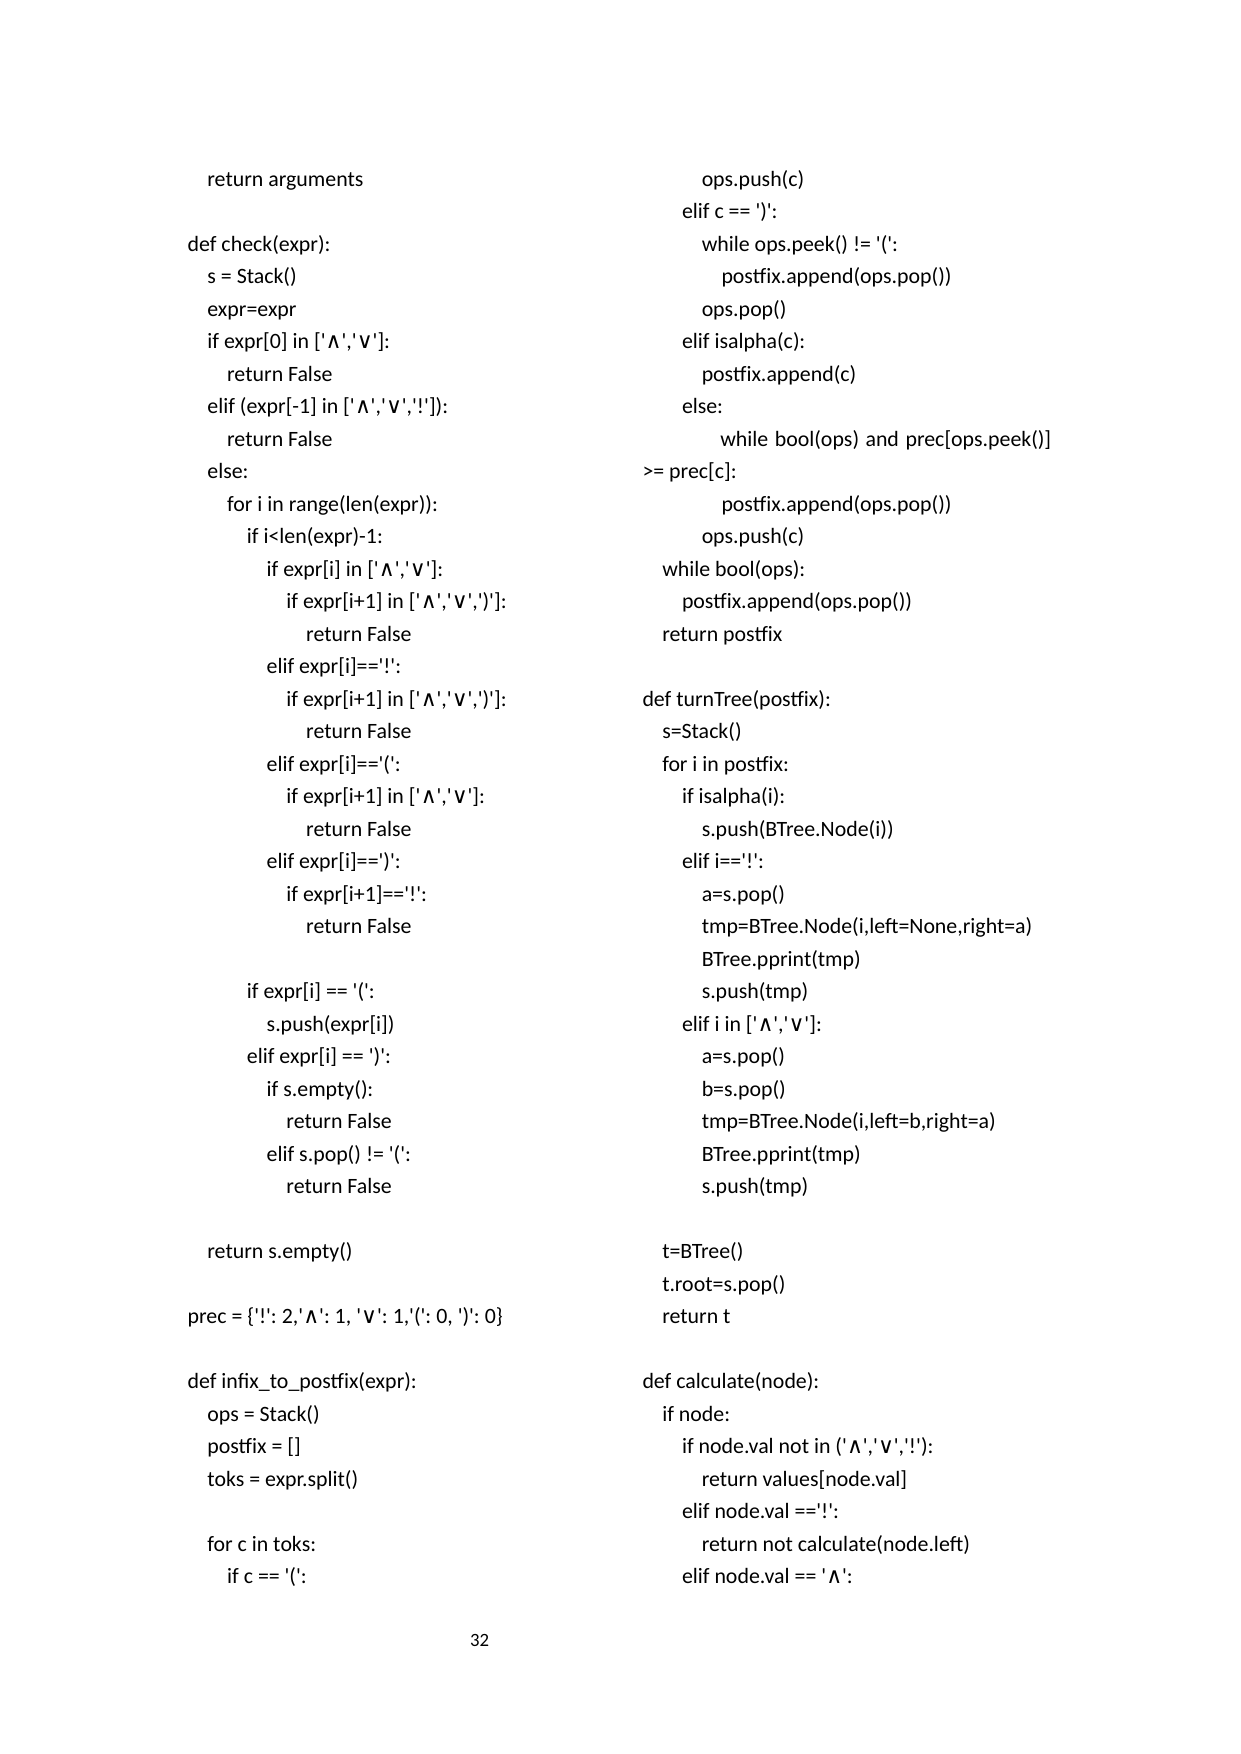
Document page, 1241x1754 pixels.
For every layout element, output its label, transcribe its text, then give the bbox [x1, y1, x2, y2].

text elif node.val =='!': [642, 1494, 1053, 1527]
text elif expr[i]=='!': [187, 649, 598, 682]
text s.push(expr[i]) [187, 1007, 598, 1039]
text else: [642, 389, 1053, 422]
text return False [187, 422, 598, 454]
text def check(expr): [187, 227, 598, 259]
text if isalpha(i): [642, 779, 1053, 812]
text elif node.val == '∧': [642, 1559, 1053, 1592]
text if expr[i+1]=='!': [187, 877, 598, 909]
text elif expr[i]=='(': [187, 747, 598, 779]
text for c in toks: [187, 1527, 598, 1559]
text while ops.peek() != '(': [642, 227, 1053, 259]
text s.push(tmp) [642, 974, 1053, 1007]
text if expr[0] in ['∧','∨']: [187, 324, 598, 357]
text return False [187, 909, 598, 942]
text prec = {'!': 2,'∧': 1, '∨': 1,'(': 0, ')': 0} [187, 1299, 598, 1332]
text postfix.append(ops.pop()) [642, 259, 1053, 292]
text if node.val not in ('∧','∨','!'): [642, 1429, 1053, 1462]
text if c == '(': [187, 1559, 598, 1592]
text s=Stack() [642, 714, 1053, 747]
text for i in range(len(expr)): [187, 487, 598, 519]
text return False [187, 1104, 598, 1137]
text return False [187, 1169, 598, 1202]
text postfix.append(ops.pop()) [642, 584, 1053, 617]
text s.push(BTree.Node(i)) [642, 812, 1053, 844]
text return False [187, 357, 598, 389]
text return s.empty() [187, 1234, 598, 1267]
text return False [187, 617, 598, 649]
text elif expr[i]==')': [187, 844, 598, 877]
text t=BTree() [642, 1234, 1053, 1267]
text expr=expr [187, 292, 598, 324]
text elif expr[i] == ')': [187, 1039, 598, 1072]
text if i<len(expr)-1: [187, 519, 598, 552]
text if expr[i] == '(': [187, 974, 598, 1007]
text for i in postfix: [642, 747, 1053, 779]
text if expr[i] in ['∧','∨']: [187, 552, 598, 584]
text ops = Stack() [187, 1397, 598, 1429]
text a=s.pop() [642, 1039, 1053, 1072]
text a=s.pop() [642, 877, 1053, 909]
text tmp=BTree.Node(i,left=None,right=a) [642, 909, 1053, 942]
text s = Stack() [187, 259, 598, 292]
text while bool(ops) and prec[ops.peek()] >= prec[c]: [642, 422, 1053, 487]
text else: [187, 454, 598, 487]
text BTree.pprint(tmp) [642, 1137, 1053, 1169]
text def turnTree(postfix): [642, 682, 1053, 714]
text t.root=s.pop() [642, 1267, 1053, 1299]
text if s.empty(): [187, 1072, 598, 1104]
text ops.push(c) [642, 519, 1053, 552]
text postfix.append(c) [642, 357, 1053, 389]
text s.push(tmp) [642, 1169, 1053, 1202]
text def calculate(node): [642, 1364, 1053, 1397]
text return postfix [642, 617, 1053, 649]
text return not calculate(node.left) [642, 1527, 1053, 1559]
text postfix.append(ops.pop()) [642, 487, 1053, 519]
text elif i=='!': [642, 844, 1053, 877]
text elif i in ['∧','∨']: [642, 1007, 1053, 1039]
text elif c == ')': [642, 194, 1053, 227]
text return False [187, 714, 598, 747]
text postfix = [] [187, 1429, 598, 1462]
text elif s.pop() != '(': [187, 1137, 598, 1169]
text return t [642, 1299, 1053, 1332]
text ops.push(c) [642, 162, 1053, 194]
text tmp=BTree.Node(i,left=b,right=a) [642, 1104, 1053, 1137]
text def infix_to_postfix(expr): [187, 1364, 598, 1397]
text if expr[i+1] in ['∧','∨',')']: [187, 584, 598, 617]
text return arguments [187, 162, 598, 194]
text elif isalpha(c): [642, 324, 1053, 357]
text while bool(ops): [642, 552, 1053, 584]
text if node: [642, 1397, 1053, 1429]
text b=s.pop() [642, 1072, 1053, 1104]
text return values[node.val] [642, 1462, 1053, 1494]
text if expr[i+1] in ['∧','∨']: [187, 779, 598, 812]
text return False [187, 812, 598, 844]
text if expr[i+1] in ['∧','∨',')']: [187, 682, 598, 714]
text ops.pop() [642, 292, 1053, 324]
text elif (expr[-1] in ['∧','∨','!']): [187, 389, 598, 422]
text BTree.pprint(tmp) [642, 942, 1053, 974]
text toks = expr.split() [187, 1462, 598, 1494]
